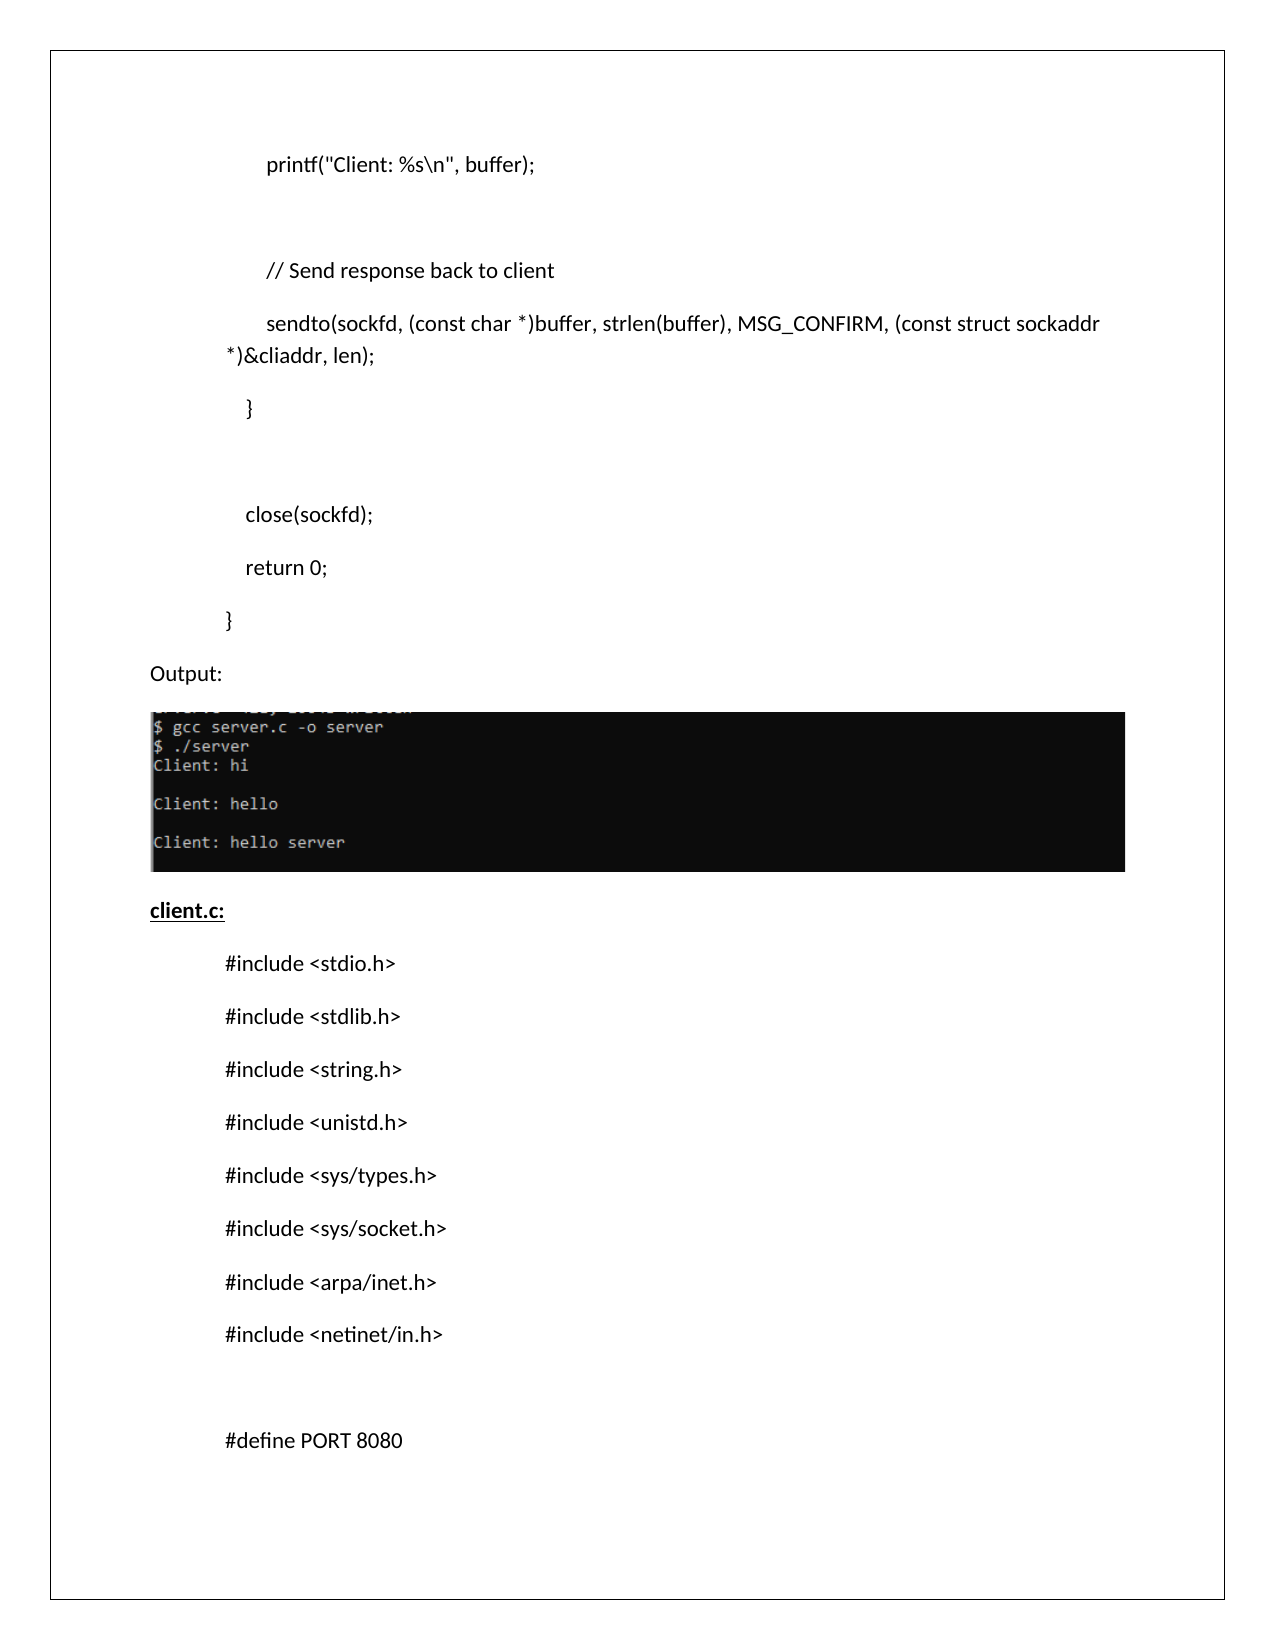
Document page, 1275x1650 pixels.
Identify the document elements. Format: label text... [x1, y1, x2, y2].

text #include <arpa/inet.h> [225, 1268, 1125, 1296]
text Output: [150, 659, 1125, 687]
text client.c: [150, 896, 1125, 924]
text #include <sys/socket.h> [225, 1214, 1125, 1243]
text #include <netinet/in.h> [225, 1321, 1125, 1349]
text #include <unistd.h> [225, 1108, 1125, 1137]
picture [150, 712, 1125, 872]
text #include <stdlib.h> [225, 1002, 1125, 1031]
text #define PORT 8080 [225, 1427, 1125, 1455]
text } [225, 394, 1125, 422]
text } [225, 606, 1125, 634]
text #include <sys/types.h> [225, 1162, 1125, 1189]
text // Send response back to client [225, 256, 1125, 284]
text return 0; [225, 553, 1125, 581]
text sendto(sockfd, (const char *)buffer, strlen(buffer), MSG_CONFIRM, (const struct sockaddr *)&cliaddr, len); [225, 309, 1125, 369]
text #include <stdio.h> [225, 949, 1125, 977]
text printf("Client: %s\n", buffer); [225, 150, 1125, 178]
text close(sockfd); [225, 500, 1125, 528]
text #include <string.h> [225, 1056, 1125, 1083]
